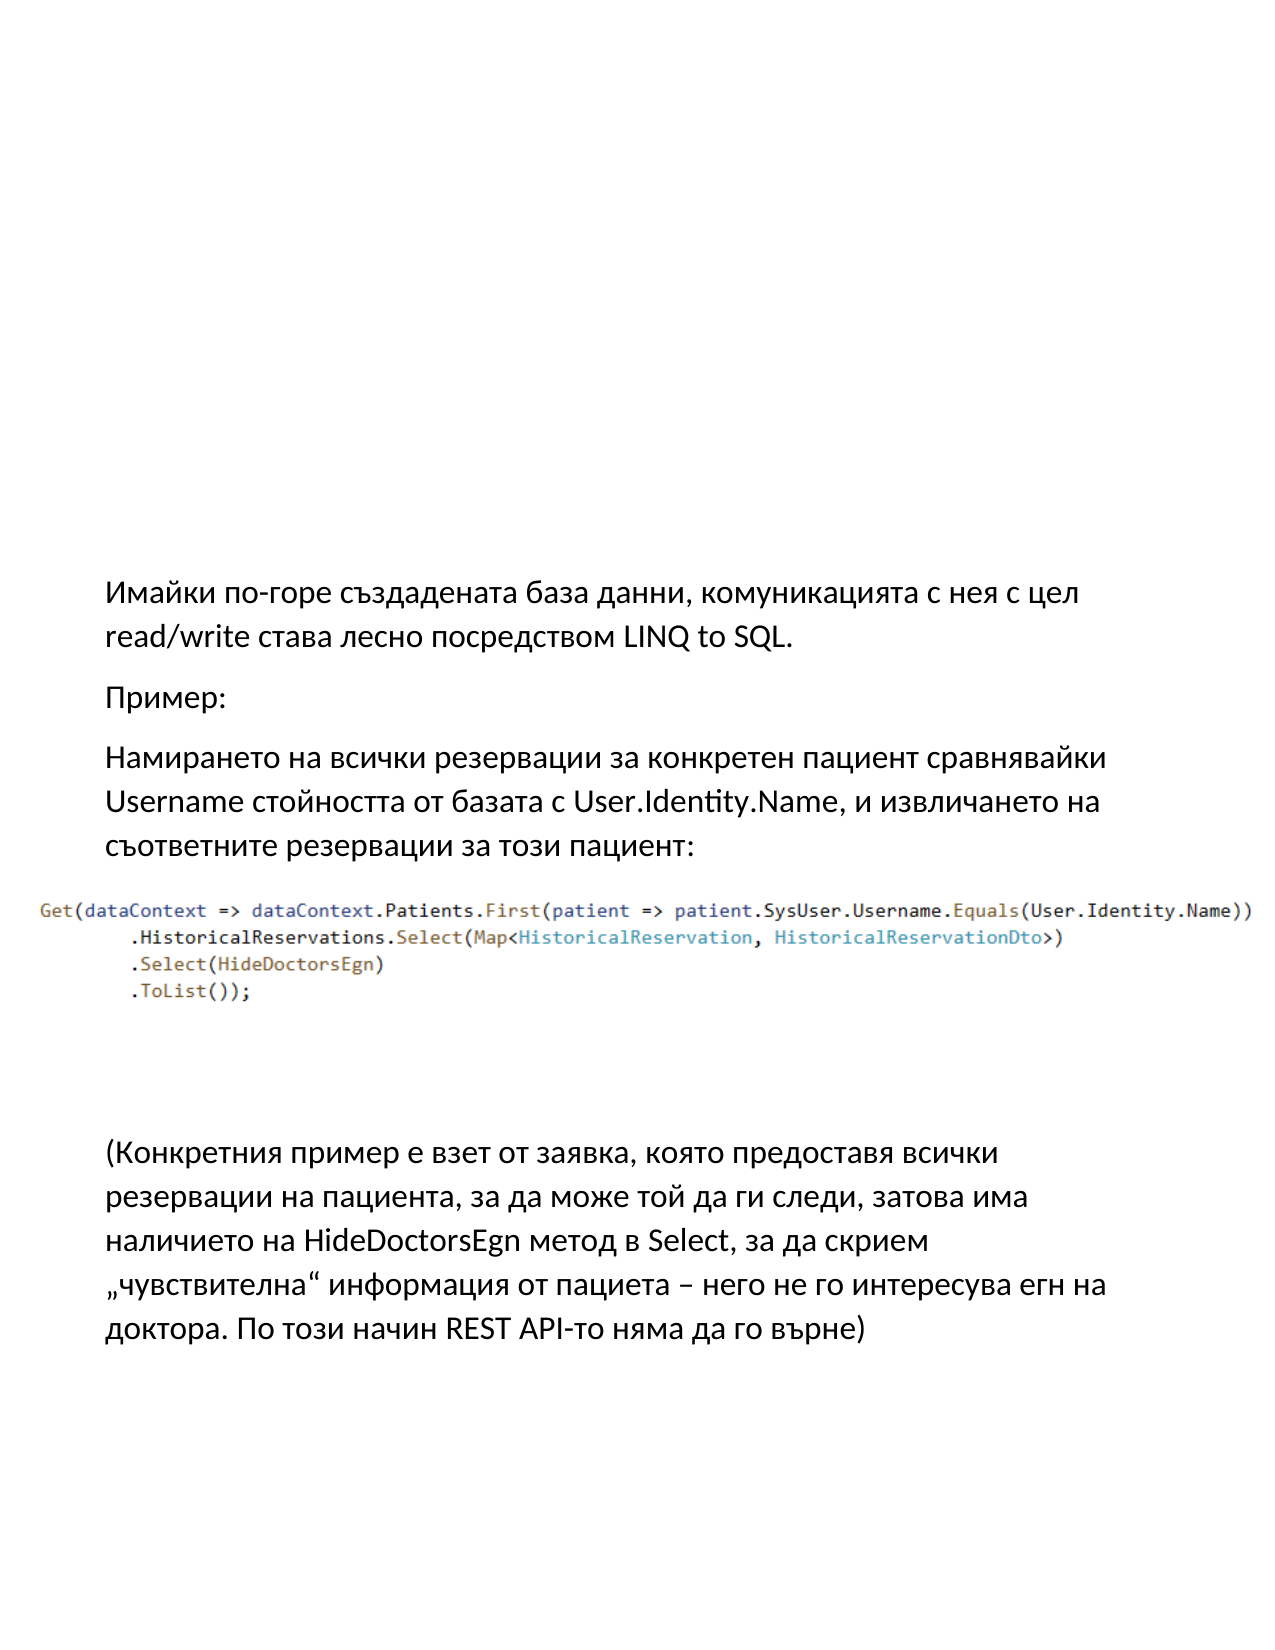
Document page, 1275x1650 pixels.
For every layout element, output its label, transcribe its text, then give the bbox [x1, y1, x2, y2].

text Намирането на всички резервации за конкретен пациент сравнявайки Username стойността от базата с User.Identity.Name, и извличането на съответните резервации за този пациент: [105, 737, 1128, 865]
text Пример: [105, 676, 1128, 717]
text (Конкретния пример е взет от заявка, която предоставя всички резервации на пациента, за да може той да ги следи, затова има наличието на HideDoctorsEgn метод в Select, за да скрием „чувствителна“ информация от пациета – него не го интересува егн на доктора. По този начин REST API-то няма да го върне) [105, 1131, 1128, 1347]
picture [32, 897, 1256, 1004]
text Имайки по-горе създадената база данни, комуникацията с нея с цел read/write става лесно посредством LINQ to SQL. [105, 571, 1128, 656]
